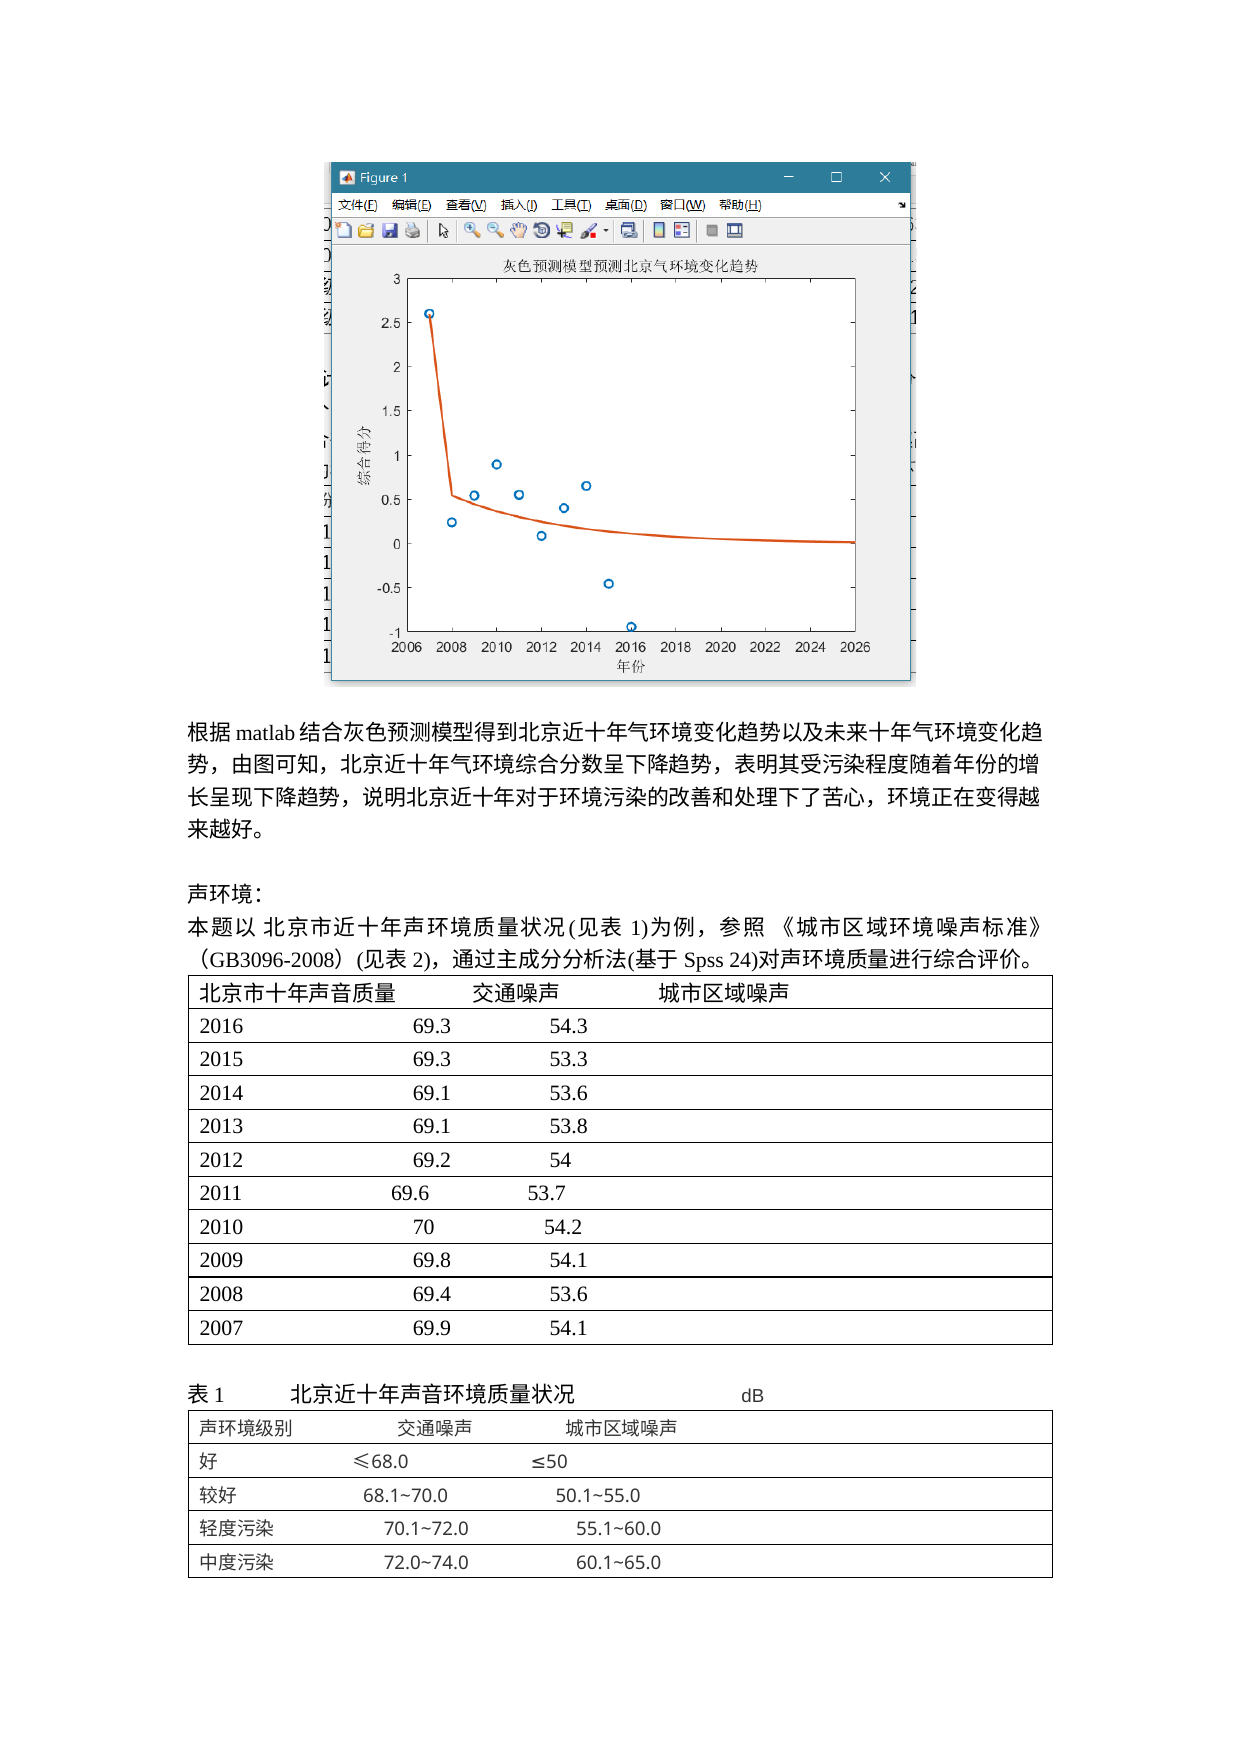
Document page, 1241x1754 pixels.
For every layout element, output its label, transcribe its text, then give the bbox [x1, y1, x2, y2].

table_header 北京市十年声音质量 交通噪声 城市区域噪声 [189, 976, 1052, 1008]
table_cell 好 ≤68.0 ≤50 [189, 1444, 1052, 1477]
table_cell 2012 69.2 54 [189, 1143, 1052, 1176]
table_cell 2008 69.4 53.6 [189, 1278, 1052, 1310]
table_cell 2009 69.8 54.1 [189, 1244, 1052, 1276]
table_cell 2014 69.1 53.6 [189, 1076, 1052, 1109]
table_cell 轻度污染 70.1~72.0 55.1~60.0 [189, 1511, 1052, 1544]
table_cell 2016 69.3 54.3 [189, 1009, 1052, 1042]
table_cell 2010 70 54.2 [189, 1210, 1052, 1243]
table_cell 较好 68.1~70.0 50.1~55.0 [189, 1478, 1052, 1510]
table_cell 2011 69.6 53.7 [189, 1177, 1052, 1209]
table_cell 2015 69.3 53.3 [189, 1043, 1052, 1075]
text 根据matlab结合灰色预测模型得到北京近十年气环境变化趋势以及未来十年气环境变化趋势，由图可知，北京近十年气环境综合分数呈下降趋势，表明其受污染程度随着年份的增长呈现下降趋势，说明北京近十年对于环境污染的改善和处理下了苦心，环境正在变得越来越好。 [187, 714, 1053, 844]
table_cell 2007 69.9 54.1 [189, 1311, 1052, 1343]
table_cell 2013 69.1 53.8 [189, 1110, 1052, 1142]
table_header 声环境级别 交通噪声 城市区域噪声 [189, 1411, 1052, 1443]
text 本题以 北京市近十年声环境质量状况(见表 1)为例，参照 《城市区域环境噪声标准》（GB3096-2008）(见表 2)，通过主成分分析法(基于 Spss 24)对声环境质量进行综合评价。 [187, 909, 1053, 974]
table_cell 中度污染 72.0~74.0 60.1~65.0 [189, 1545, 1052, 1577]
text 声环境： [187, 877, 1053, 909]
text 表1 北京近十年声音环境质量状况 dB [187, 1377, 1053, 1409]
picture [324, 162, 917, 687]
